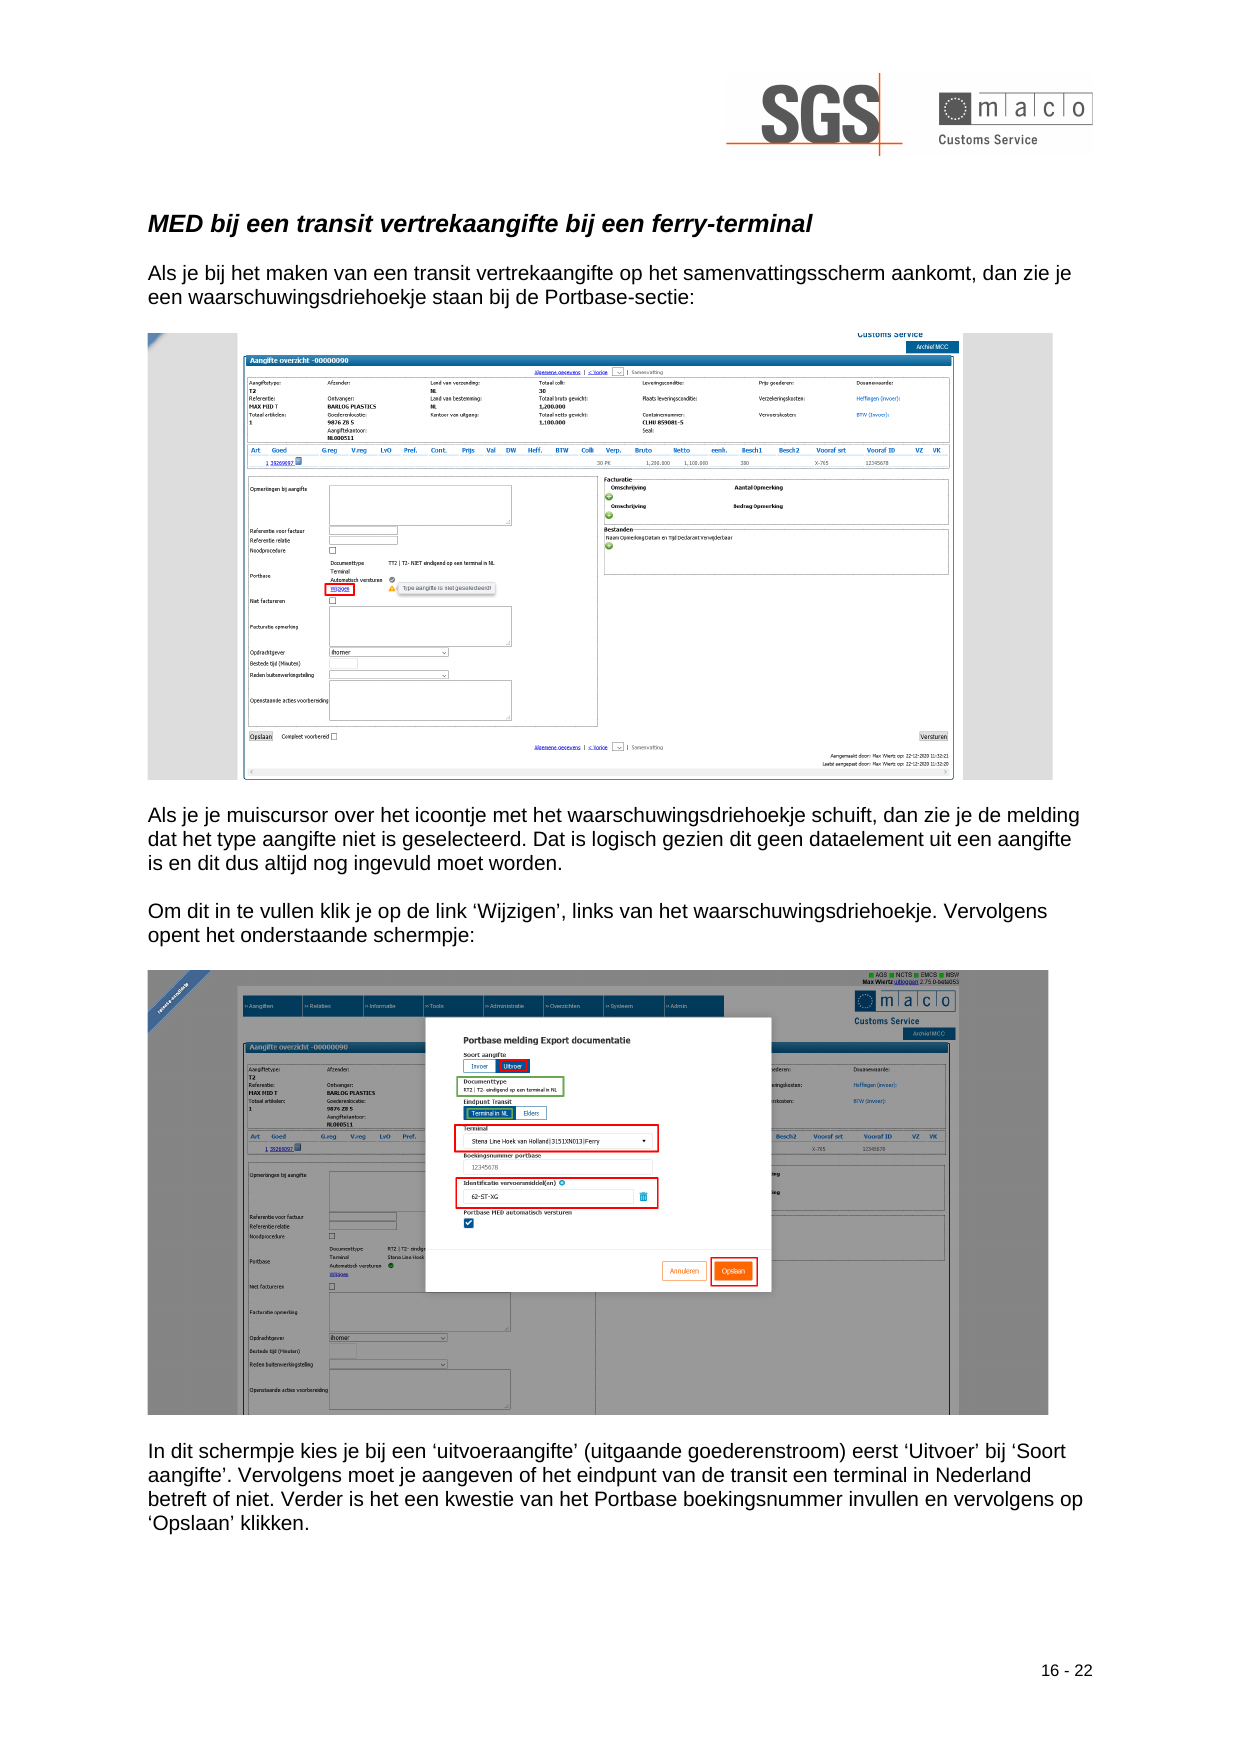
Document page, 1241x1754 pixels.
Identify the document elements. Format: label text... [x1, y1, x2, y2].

picture [726, 73, 1093, 156]
text Om dit in te vullen klik je op de link ‘Wijzigen’, links van het waarschuwingsdriehoekje. Vervolgens opent het onderstaande schermpje: [148, 899, 1093, 947]
text Als je bij het maken van een transit vertrekaangifte op het samenvattingsscherm aankomt, dan zie je een waarschuwingsdriehoekje staan bij de Portbase-sectie: [148, 261, 1093, 309]
picture [147, 970, 1049, 1415]
picture [147, 333, 1053, 780]
subtitle MED bij een transit vertrekaangifte bij een ferry-terminal [148, 208, 1093, 237]
text In dit schermpje kies je bij een ‘uitvoeraangifte’ (uitgaande goederenstroom) eerst ‘Uitvoer’ bij ‘Soort aangifte’. Vervolgens moet je aangeven of het eindpunt van de transit een terminal in Nederland betreft of niet. Verder is het een kwestie van het Portbase boekingsnummer invullen en vervolgens op ‘Opslaan’ klikken. [148, 1439, 1093, 1534]
text Als je je muiscursor over het icoontje met het waarschuwingsdriehoekje schuift, dan zie je de melding dat het type aangifte niet is geselecteerd. Dat is logisch gezien dit geen dataelement uit een aangifte is en dit dus altijd nog ingevuld moet worden. [148, 803, 1093, 875]
